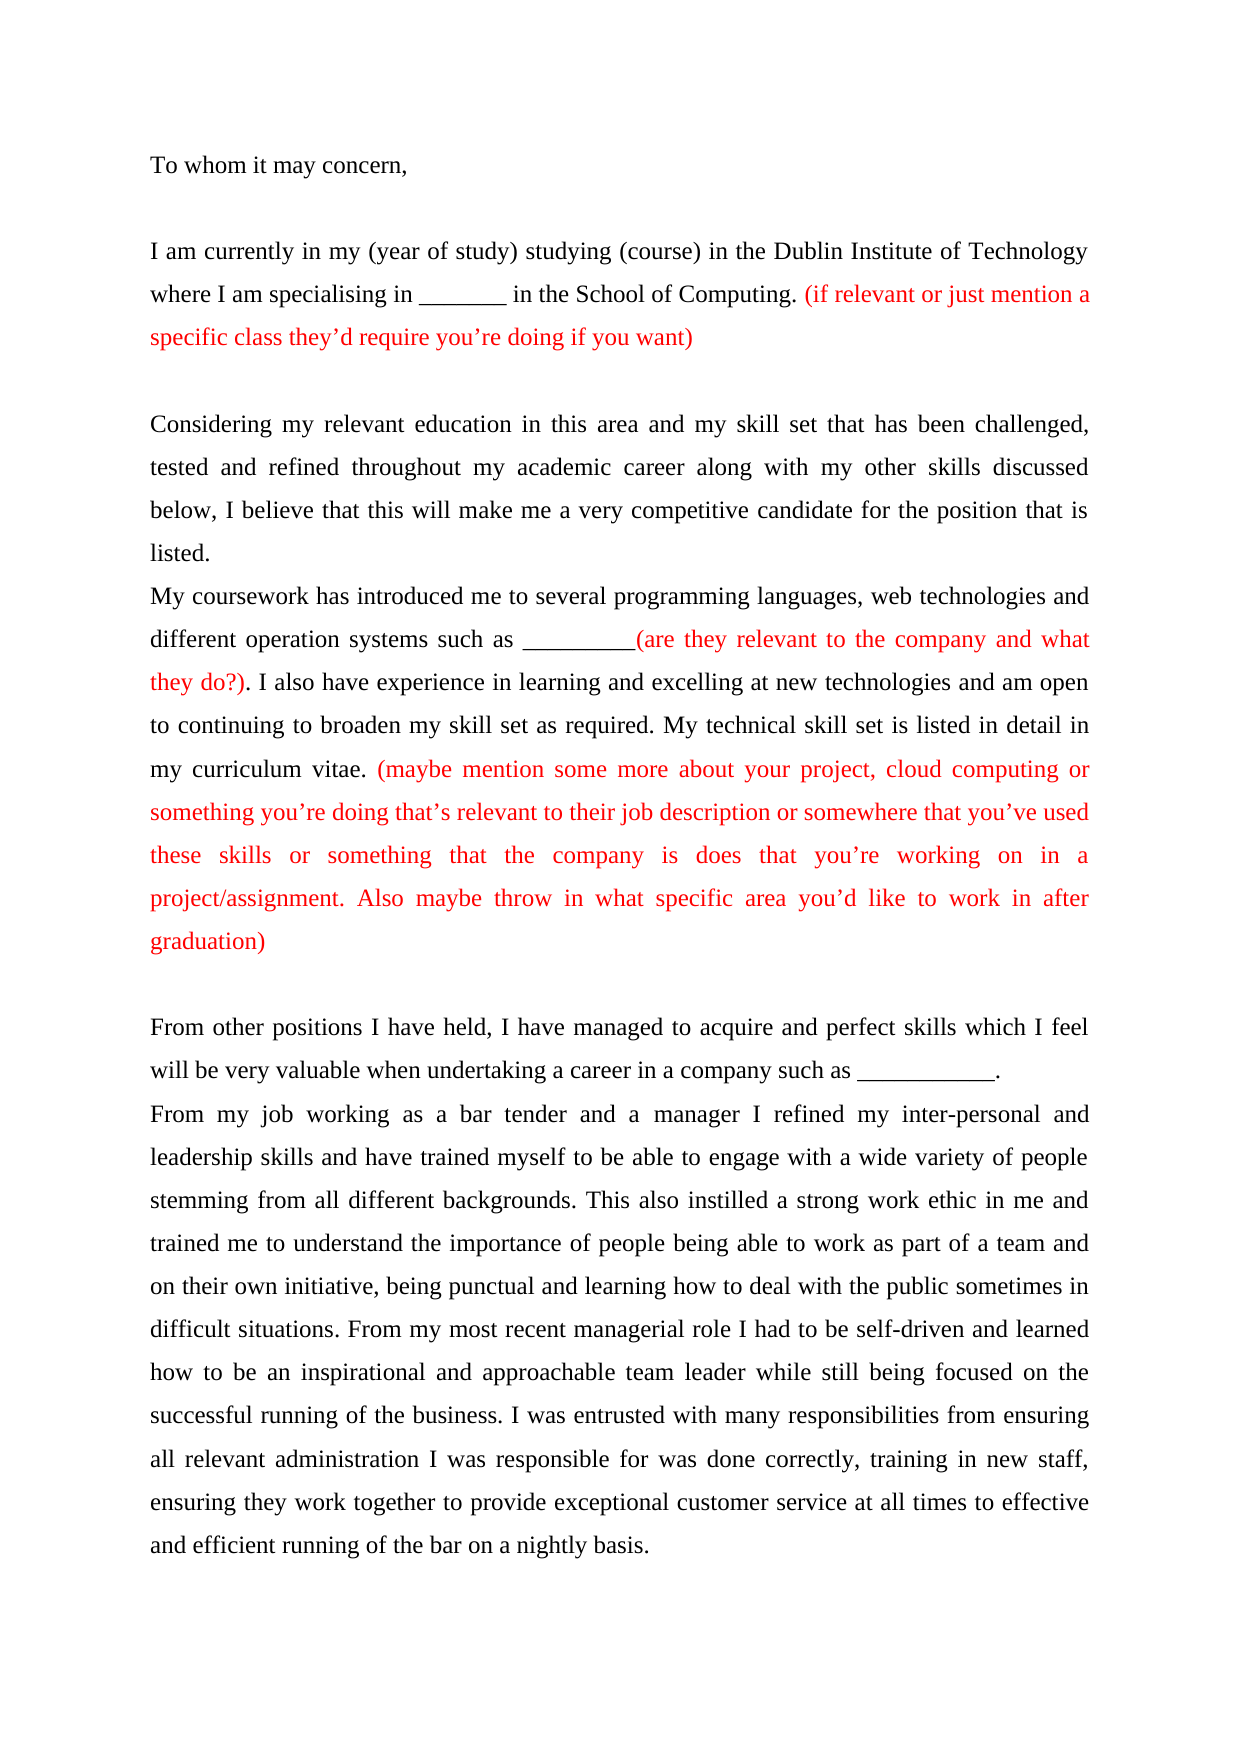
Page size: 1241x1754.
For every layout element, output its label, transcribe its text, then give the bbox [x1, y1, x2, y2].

text Considering my relevant education in this area and my skill set that has been challenged, tested and refined throughout my academic career along with my other skills discussed below, I believe that this will make me a very competitive candidate for the position that is listed. [150, 409, 1090, 567]
text From my job working as a bar tender and a manager I refined my inter-personal and leadership skills and have trained myself to be able to engage with a wide variety of people stemming from all different backgrounds. This also instilled a strong work ethic in me and trained me to understand the importance of people being able to work as part of a team and on their own initiative, being punctual and learning how to deal with the public sometimes in difficult situations. From my most recent managerial role I had to be self-driven and learned how to be an inspirational and approachable team leader while still being focused on the successful running of the business. I was entrusted with many responsibilities from ensuring all relevant administration I was responsible for was done correctly, training in new staff, ensuring they work together to provide exceptional customer service at all times to effective and efficient running of the bar on a nightly basis. [150, 1099, 1090, 1559]
text My coursework has introduced me to several programming languages, web technologies and different operation systems such as _________(are they relevant to the company and what they do?). I also have experience in learning and excelling at new technologies and am open to continuing to broaden my skill set as required. My technical skill set is listed in detail in my curriculum vitae. (maybe mention some more about your project, cloud computing or something you’re doing that’s relevant to their job description or somewhere that you’ve used these skills or something that the company is does that you’re working on in a project/assignment. Also maybe throw in what specific area you’d like to work in after graduation) [150, 581, 1090, 955]
text To whom it may concern, [150, 150, 1090, 179]
text I am currently in my (year of study) studying (course) in the Dublin Institute of Technology where I am specialising in _______ in the School of Computing. (if relevant or just mention a specific class they’d require you’re doing if you want) [150, 236, 1090, 351]
text From other positions I have held, I have managed to acquire and perfect skills which I feel will be very valuable when undertaking a career in a company such as ___________. [150, 1012, 1090, 1084]
